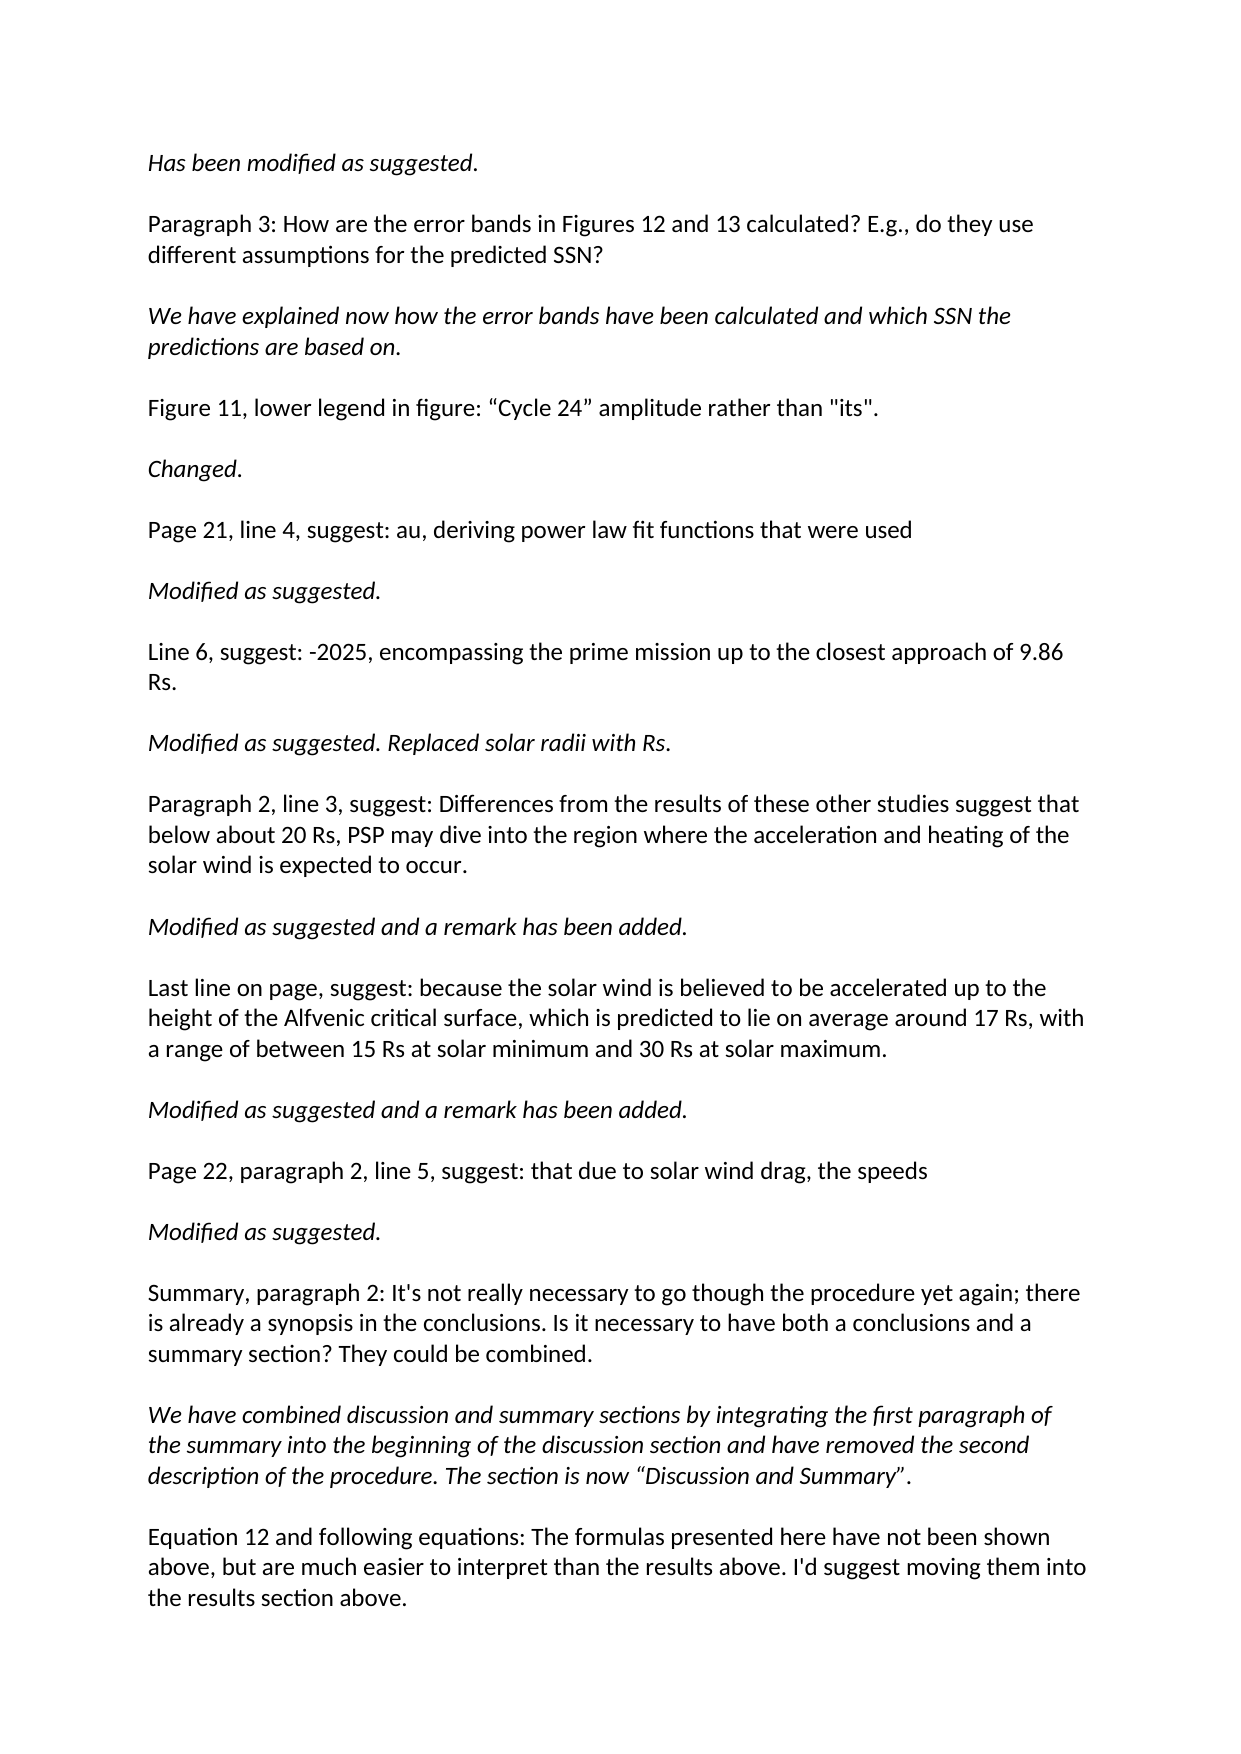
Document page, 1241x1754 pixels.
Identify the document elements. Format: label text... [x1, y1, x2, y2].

text Changed. [148, 453, 1093, 483]
text Page 22, paragraph 2, line 5, suggest: that due to solar wind drag, the speeds [148, 1155, 1093, 1185]
text We have explained now how the error bands have been calculated and which SSN the predictions are based on. [148, 300, 1093, 361]
text Modified as suggested. [148, 1216, 1093, 1246]
text Modified as suggested. [148, 575, 1093, 605]
text Line 6, suggest: -2025, encompassing the prime mission up to the closest approach of 9.86 Rs. [148, 636, 1093, 697]
text We have combined discussion and summary sections by integrating the first paragraph of the summary into the beginning of the discussion section and have removed the second description of the procedure. The section is now “Discussion and Summary”. [148, 1399, 1093, 1491]
text Summary, paragraph 2: It's not really necessary to go though the procedure yet again; there is already a synopsis in the conclusions. Is it necessary to have both a conclusions and a summary section? They could be combined. [148, 1277, 1093, 1368]
text Modified as suggested and a remark has been added. [148, 1094, 1093, 1124]
text Paragraph 2, line 3, suggest: Differences from the results of these other studies suggest that below about 20 Rs, PSP may dive into the region where the acceleration and heating of the solar wind is expected to occur. [148, 788, 1093, 880]
text Has been modified as suggested. [148, 148, 1093, 178]
text Paragraph 3: How are the error bands in Figures 12 and 13 calculated? E.g., do they use different assumptions for the predicted SSN? [148, 209, 1093, 270]
text Equation 12 and following equations: The formulas presented here have not been shown above, but are much easier to interpret than the results above. I'd suggest moving them into the results section above. [148, 1521, 1093, 1613]
text Figure 11, lower legend in figure: “Cycle 24” amplitude rather than "its". [148, 392, 1093, 422]
text Page 21, line 4, suggest: au, deriving power law fit functions that were used [148, 514, 1093, 544]
text Modified as suggested. Replaced solar radii with Rs. [148, 727, 1093, 758]
text Last line on page, suggest: because the solar wind is believed to be accelerated up to the height of the Alfvenic critical surface, which is predicted to lie on average around 17 Rs, with a range of between 15 Rs at solar minimum and 30 Rs at solar maximum. [148, 972, 1093, 1063]
text Modified as suggested and a remark has been added. [148, 911, 1093, 941]
